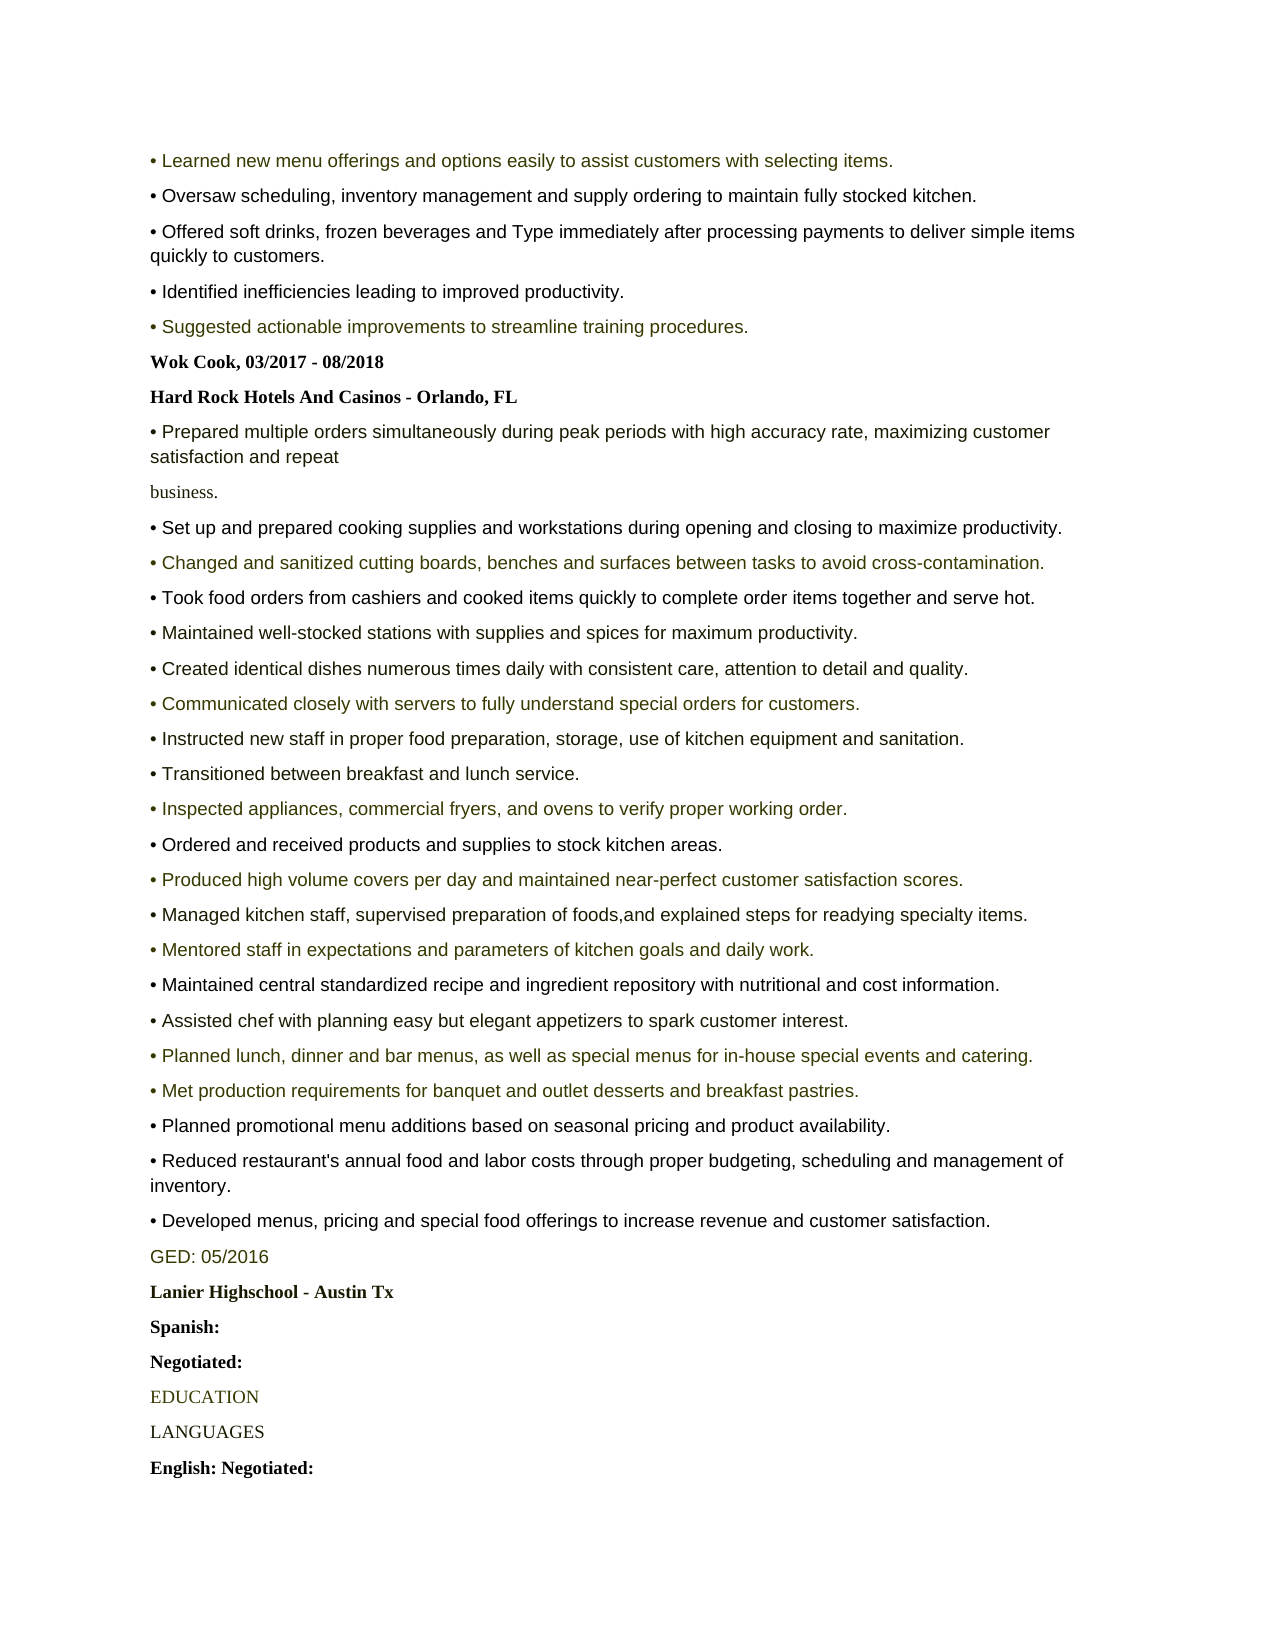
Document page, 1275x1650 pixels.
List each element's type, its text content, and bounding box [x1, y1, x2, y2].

text Wok Cook, 03/2017 - 08/2018 [150, 351, 1125, 372]
text • Ordered and received products and supplies to stock kitchen areas. [150, 833, 1125, 855]
text • Managed kitchen staff, supervised preparation of foods,and explained steps for readying specialty items. [150, 904, 1125, 925]
text • Assisted chef with planning easy but elegant appetizers to spark customer interest. [150, 1009, 1125, 1031]
text GED: 05/2016 [150, 1245, 1125, 1267]
text • Changed and sanitized cutting boards, benches and surfaces between tasks to avoid cross-contamination. [150, 552, 1125, 573]
text Spanish: [150, 1316, 1125, 1337]
text • Transitioned between breakfast and lunch service. [150, 763, 1125, 784]
text • Instructed new staff in proper food preparation, storage, use of kitchen equipment and sanitation. [150, 728, 1125, 749]
text EDUCATION [150, 1386, 1125, 1408]
text LANGUAGES [150, 1421, 1125, 1443]
text • Planned lunch, dinner and bar menus, as well as special menus for in-house special events and catering. [150, 1044, 1125, 1066]
text • Met production requirements for banquet and outlet desserts and breakfast pastries. [150, 1080, 1125, 1101]
text • Created identical dishes numerous times daily with consistent care, attention to detail and quality. [150, 657, 1125, 679]
text • Took food orders from cashiers and cooked items quickly to complete order items together and serve hot. [150, 587, 1125, 608]
text • Communicated closely with servers to fully understand special orders for customers. [150, 692, 1125, 714]
text • Identified inefficiencies leading to improved productivity. [150, 280, 1125, 302]
text • Set up and prepared cooking supplies and workstations during opening and closing to maximize productivity. [150, 516, 1125, 538]
text • Reduced restaurant's annual food and labor costs through proper budgeting, scheduling and management of inventory. [150, 1150, 1125, 1197]
text • Inspected appliances, commercial fryers, and ovens to verify proper working order. [150, 798, 1125, 820]
text business. [150, 481, 1125, 503]
text • Maintained well-stocked stations with supplies and spices for maximum productivity. [150, 622, 1125, 644]
text • Suggested actionable improvements to streamline training procedures. [150, 316, 1125, 337]
text • Planned promotional menu additions based on seasonal pricing and product availability. [150, 1115, 1125, 1137]
text • Offered soft drinks, frozen beverages and Type immediately after processing payments to deliver simple items quickly to customers. [150, 220, 1125, 267]
text • Prepared multiple orders simultaneously during peak periods with high accuracy rate, maximizing customer satisfaction and repeat [150, 421, 1125, 468]
text • Maintained central standardized recipe and ingredient repository with nutritional and cost information. [150, 974, 1125, 996]
text • Developed menus, pricing and special food offerings to increase revenue and customer satisfaction. [150, 1210, 1125, 1232]
text • Oversaw scheduling, inventory management and supply ordering to maintain fully stocked kitchen. [150, 185, 1125, 207]
text Hard Rock Hotels And Casinos - Orlando, FL [150, 386, 1125, 408]
text English: Negotiated: [150, 1457, 1125, 1478]
text • Mentored staff in expectations and parameters of kitchen goals and daily work. [150, 939, 1125, 961]
text • Produced high volume covers per day and maintained near-perfect customer satisfaction scores. [150, 868, 1125, 890]
text Lanier Highschool - Austin Tx [150, 1281, 1125, 1302]
text • Learned new menu offerings and options easily to assist customers with selecting items. [150, 150, 1125, 172]
text Negotiated: [150, 1351, 1125, 1373]
